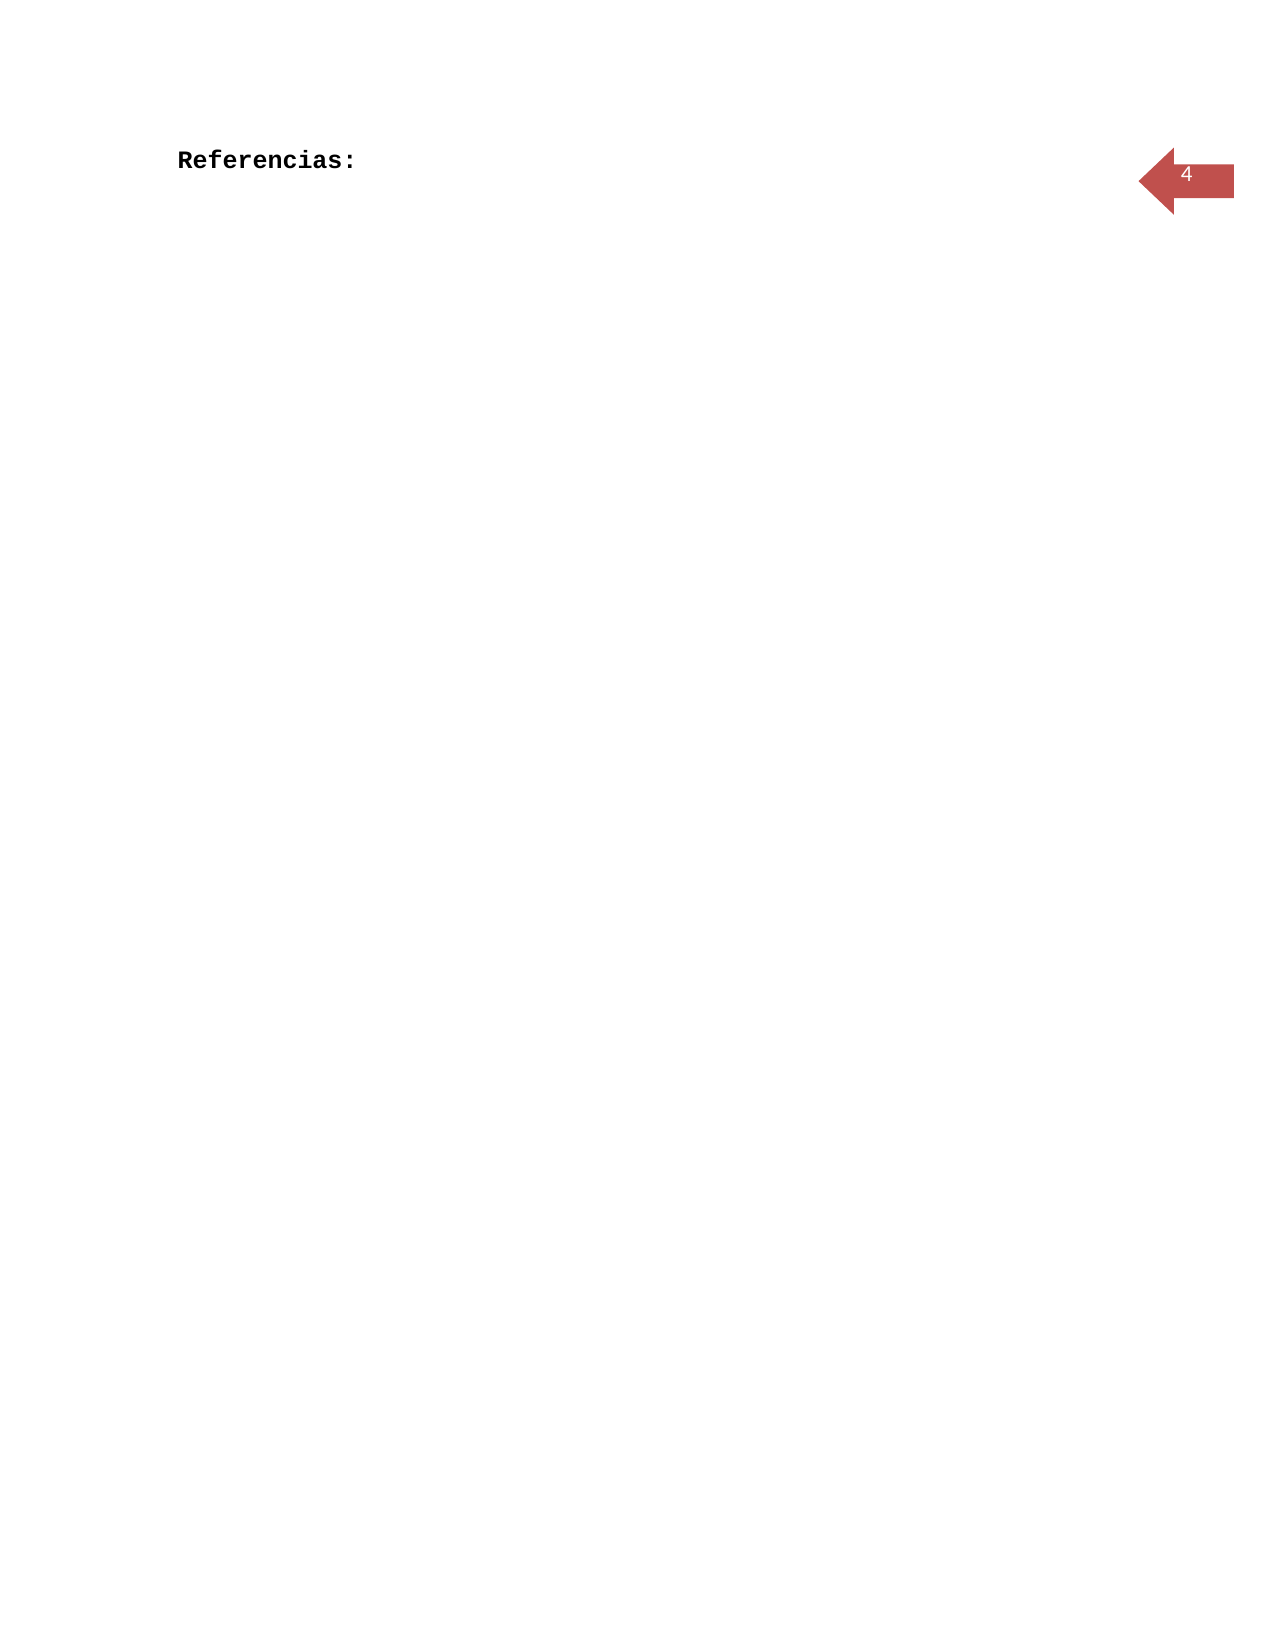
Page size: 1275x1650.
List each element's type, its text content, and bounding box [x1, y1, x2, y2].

text Referencias: [177, 148, 1098, 176]
